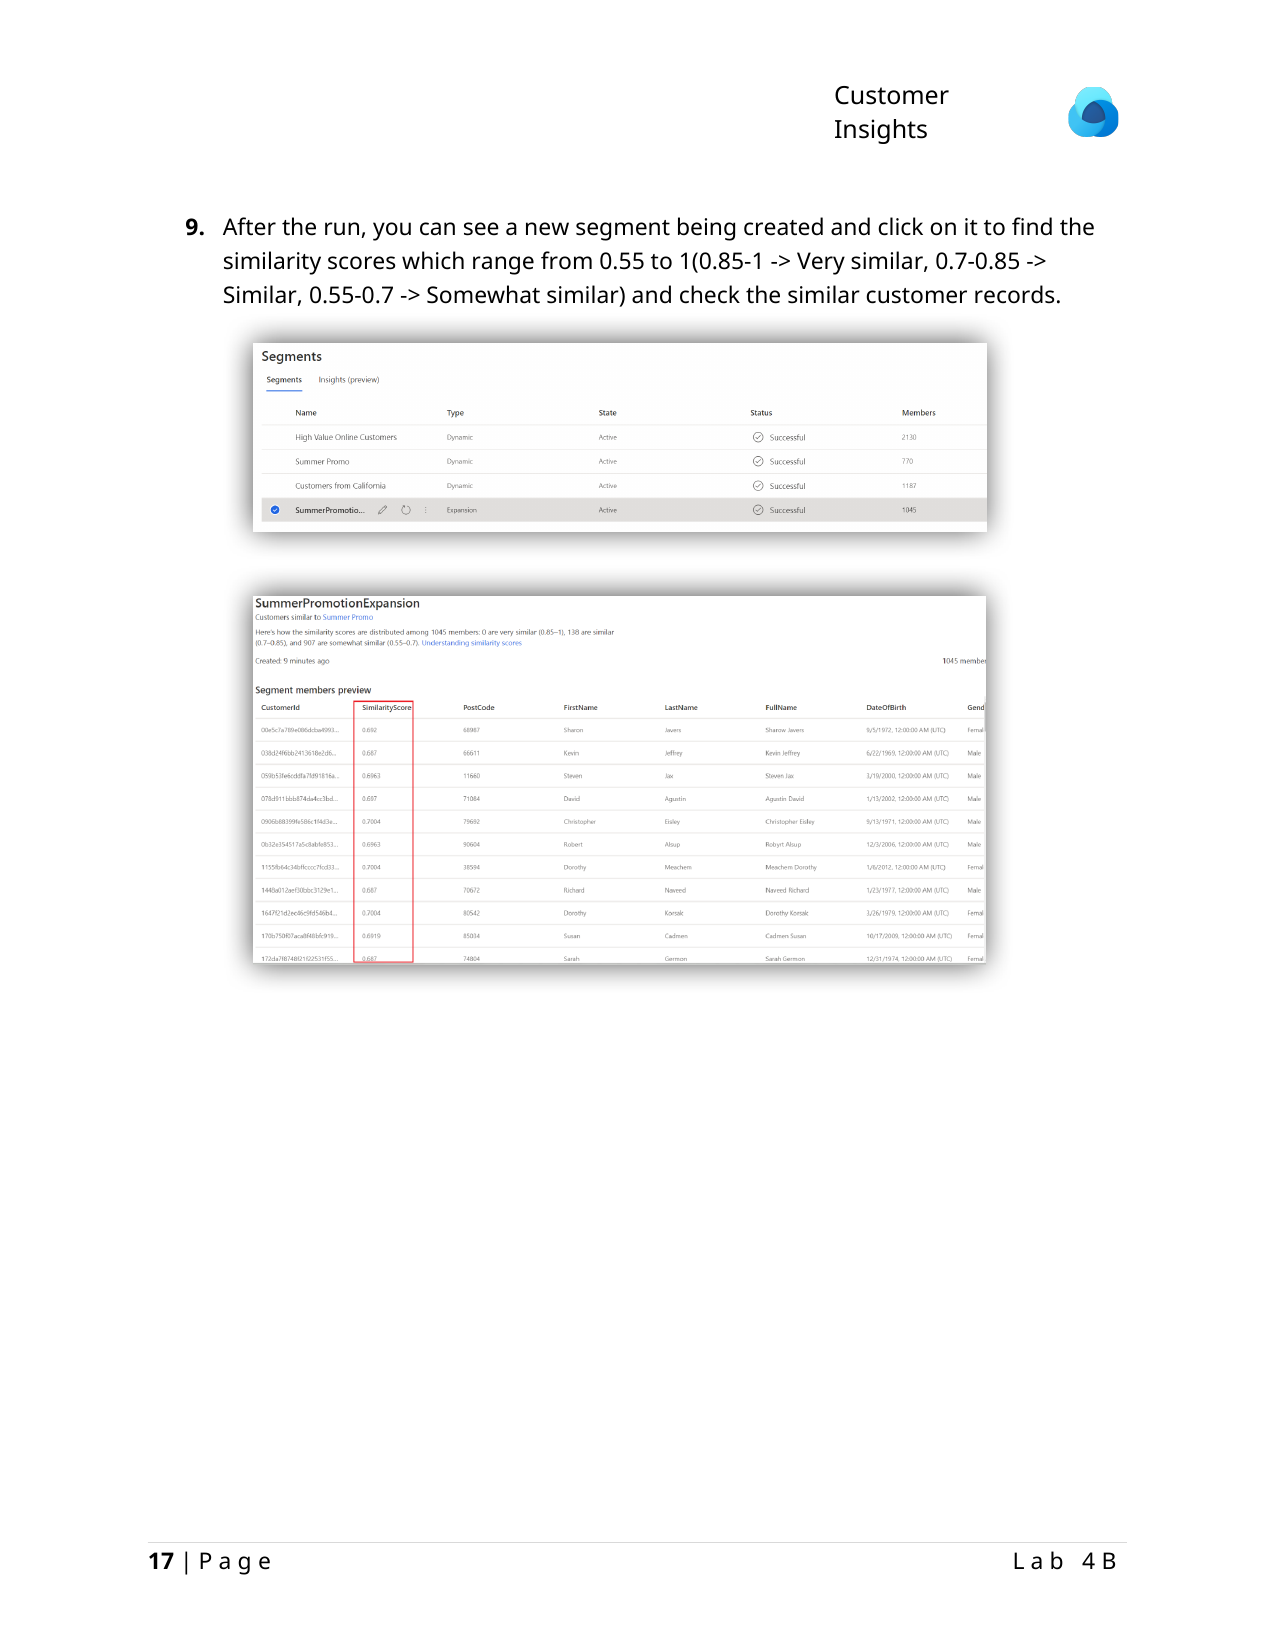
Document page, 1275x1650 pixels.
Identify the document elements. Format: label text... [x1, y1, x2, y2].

list After the run, you can see a new segment being created and click on it to find the similarity scores which range from 0.55 to 1(0.85-1 -> Very similar, 0.7-0.85 -> Similar, 0.55-0.7 -> Somewhat similar) and check the similar customer records. [185, 211, 1127, 310]
picture [253, 596, 986, 965]
picture [1068, 87, 1119, 137]
picture [253, 343, 987, 532]
